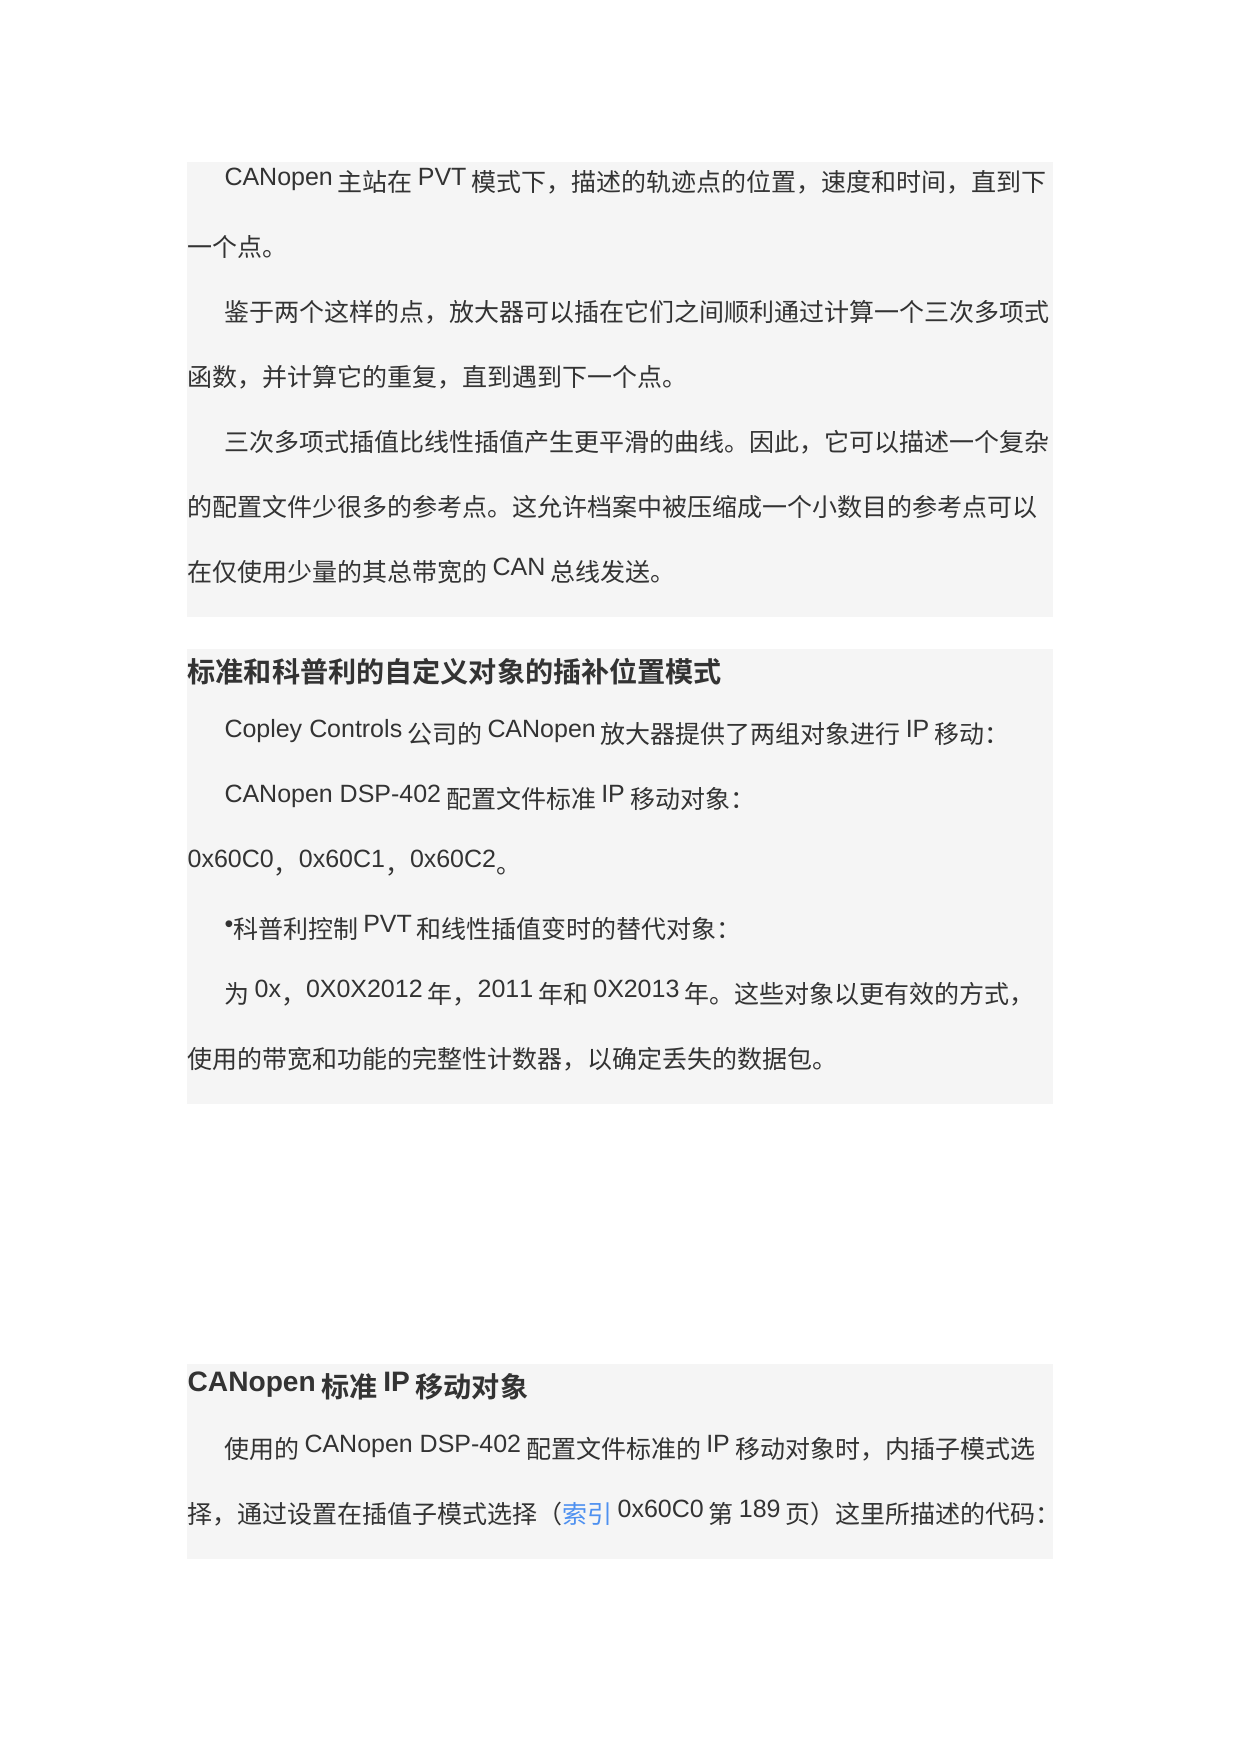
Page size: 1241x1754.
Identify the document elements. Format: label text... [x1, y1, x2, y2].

text CANopen DSP-402配置文件标准IP移动对象：0x60C0，0x60C1，0x60C2。 [187, 779, 1053, 909]
text 鉴于两个这样的点，放大器可以插在它们之间顺利通过计算一个三次多项式函数，并计算它的重复，直到遇到下一个点。 [187, 292, 1053, 422]
text 标准和科普利的自定义对象的插补位置模式 [187, 649, 1053, 714]
text 三次多项式插值比线性插值产生更平滑的曲线。因此，它可以描述一个复杂的配置文件少很多的参考点。这允许档案中被压缩成一个小数目的参考点可以在仅使用少量的其总带宽的CAN总线发送。 [187, 422, 1053, 617]
text Copley Controls公司的CANopen放大器提供了两组对象进行IP移动： [187, 714, 1053, 779]
text CANopen标准IP移动对象 [187, 1364, 1053, 1429]
text CANopen主站在PVT模式下，描述的轨迹点的位置，速度和时间，直到下一个点。 [187, 162, 1053, 292]
text 使用的CANopen DSP-402配置文件标准的IP移动对象时，内插子模式选择，通过设置在插值子模式选择（索引0x60C0第189页）这里所描述的代码： [187, 1429, 1053, 1559]
text •科普利控制PVT和线性插值变时的替代对象： [187, 909, 1053, 974]
text 为0x，0X0X2012年，2011年和0X2013年。这些对象以更有效的方式，使用的带宽和功能的完整性计数器，以确定丢失的数据包。 [187, 974, 1053, 1104]
